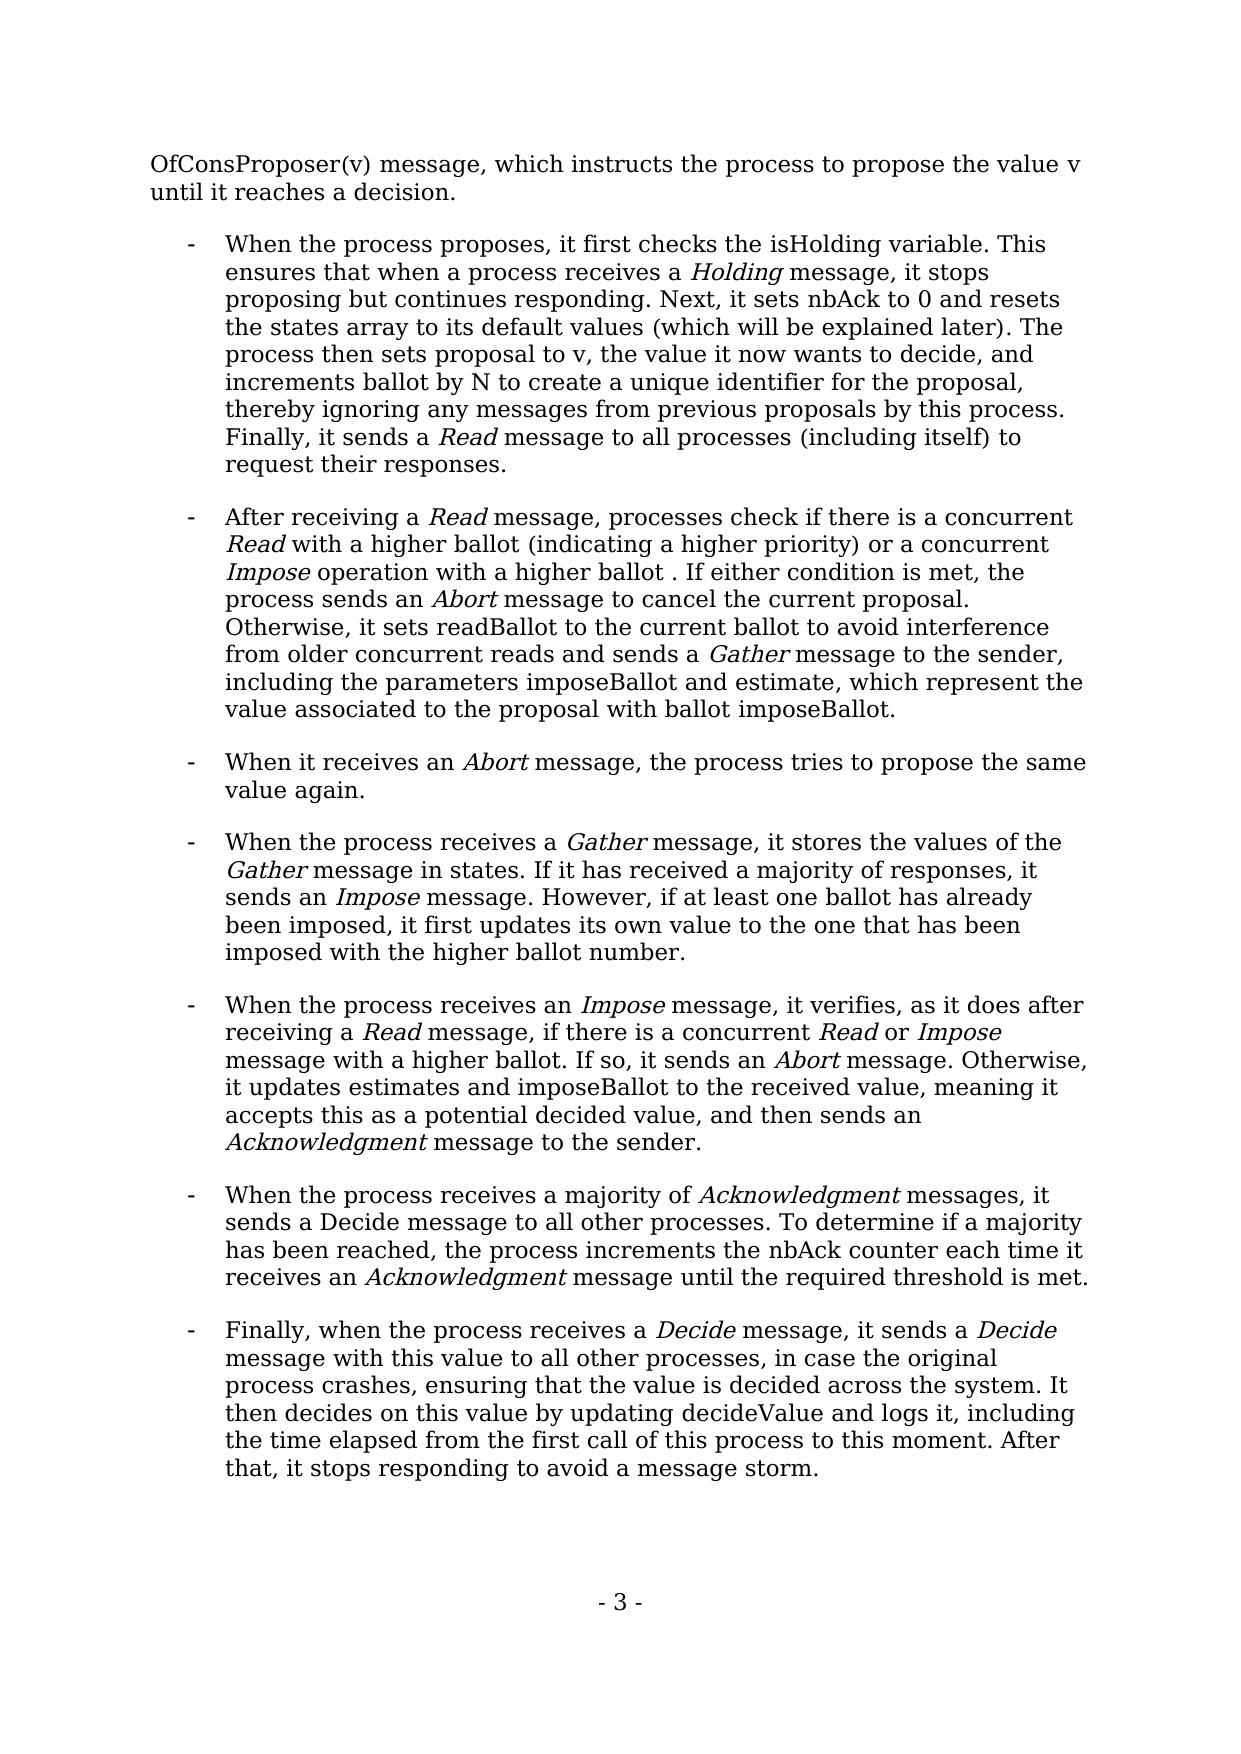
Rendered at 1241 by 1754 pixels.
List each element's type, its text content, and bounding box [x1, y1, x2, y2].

list After receiving a Read message, processes check if there is a concurrent Read with a higher ballot (indicating a higher priority) or a concurrent Impose operation with a higher ballot . If either condition is met, the process sends an Abort message to cancel the current proposal. Otherwise, it sets readBallot to the current ballot to avoid interference from older concurrent reads and sends a Gather message to the sender, including the parameters imposeBallot and estimate, which represent the value associated to the proposal with ballot imposeBallot. [187, 503, 1090, 723]
list When the process proposes, it first checks the isHolding variable. This ensures that when a process receives a Holding message, it stops proposing but continues responding. Next, it sets nbAck to 0 and resets the states array to its default values (which will be explained later). The process then sets proposal to v, the value it now wants to decide, and increments ballot by N to create a unique identifier for the proposal, thereby ignoring any messages from previous proposals by this process. Finally, it sends a Read message to all processes (including itself) to request their responses. [187, 230, 1090, 478]
list When the process receives a majority of Acknowledgment messages, it sends a Decide message to all other processes. To determine if a majority has been reached, the process increments the nbAck counter each time it receives an Acknowledgment message until the required threshold is met. [187, 1181, 1090, 1291]
list When the process receives an Impose message, it verifies, as it does after receiving a Read message, if there is a concurrent Read or Impose message with a higher ballot. If so, it sends an Abort message. Otherwise, it updates estimates and imposeBallot to the received value, meaning it accepts this as a potential decided value, and then sends an Acknowledgment message to the sender. [187, 990, 1090, 1156]
list When it receives an Abort message, the process tries to propose the same value again. [187, 748, 1090, 803]
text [150, 150, 1090, 205]
list When the process receives a Gather message, it stores the values of the Gather message in states. If it has received a majority of responses, it sends an Impose message. However, if at least one ballot has already been imposed, it first updates its own value to the one that has been imposed with the higher ballot number. [187, 828, 1090, 965]
list Finally, when the process receives a Decide message, it sends a Decide message with this value to all other processes, in case the original process crashes, ensuring that the value is decided across the system. It then decides on this value by updating decideValue and logs it, including the time elapsed from the first call of this process to this moment. After that, it stops responding to avoid a message storm. [187, 1316, 1090, 1481]
